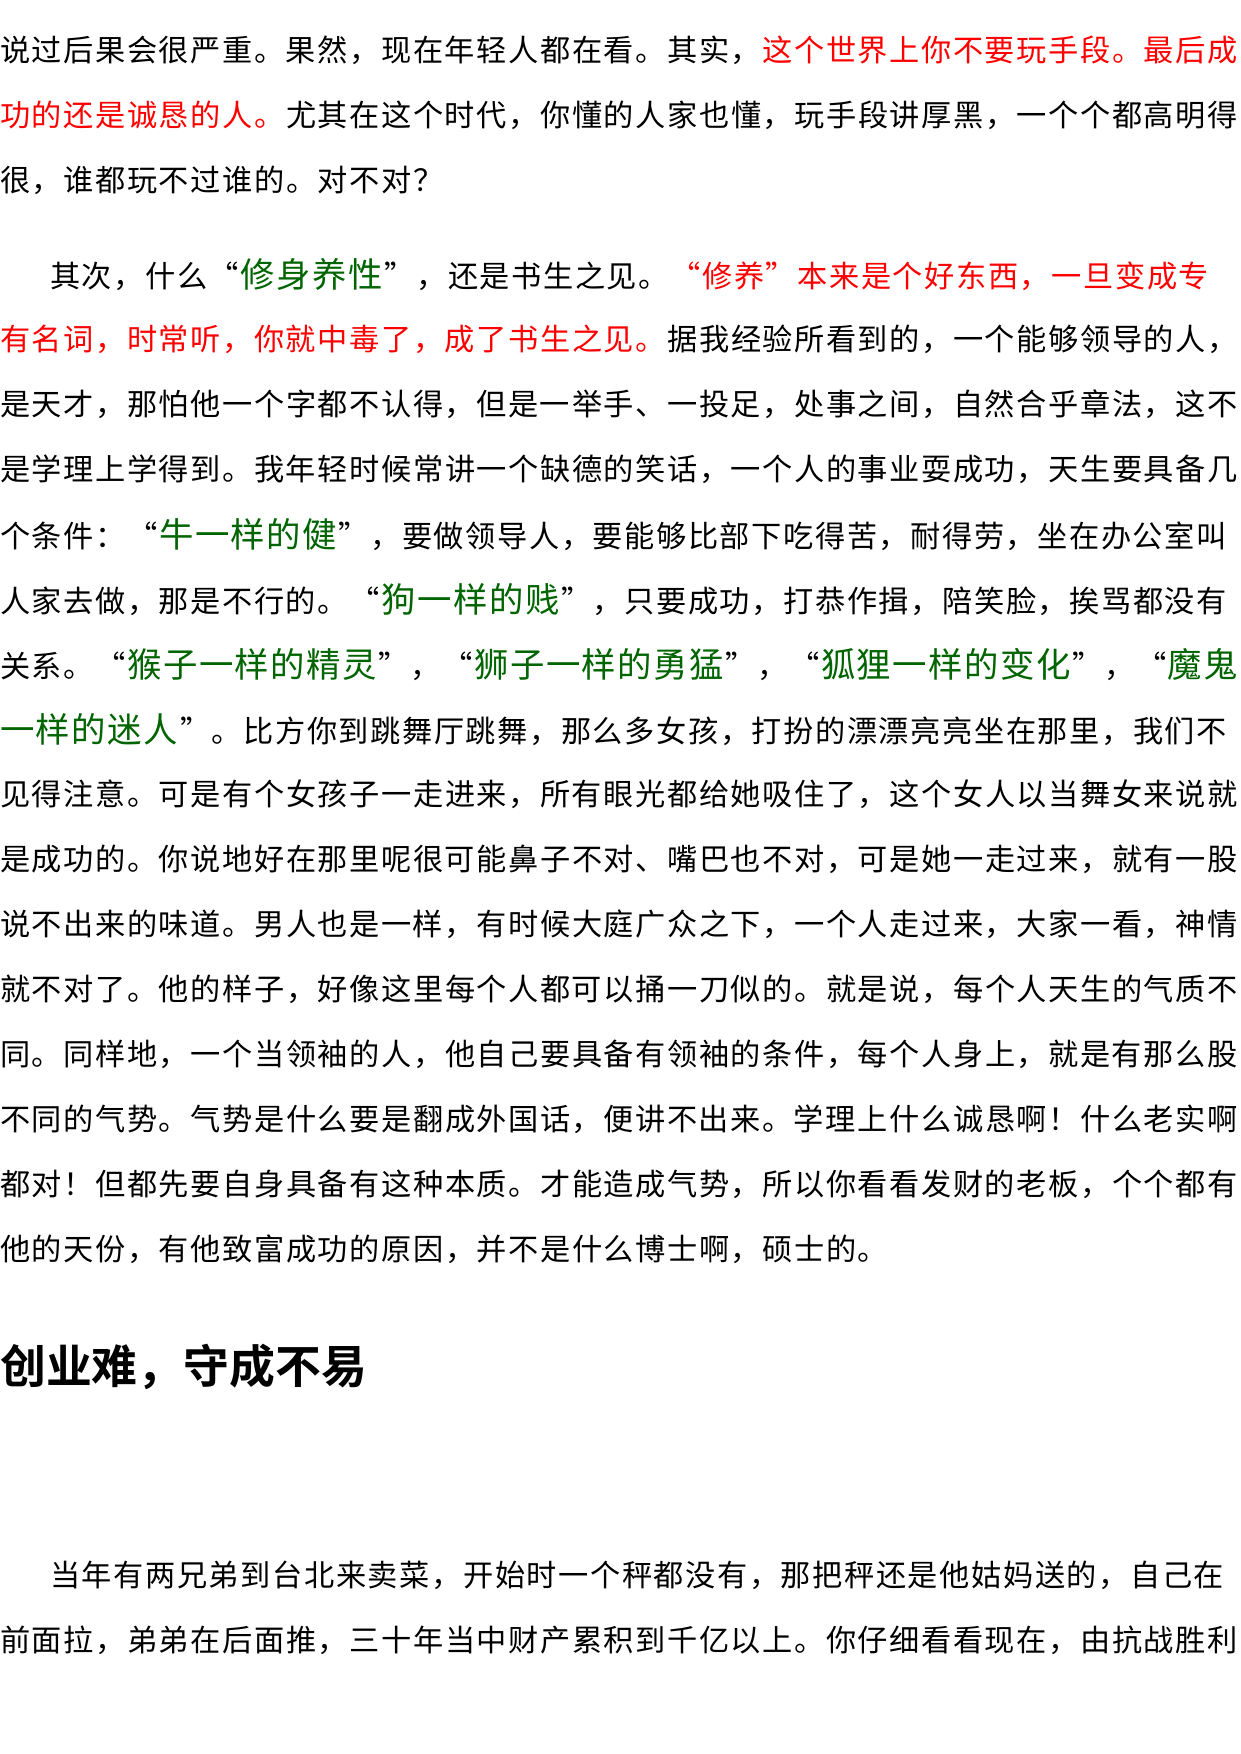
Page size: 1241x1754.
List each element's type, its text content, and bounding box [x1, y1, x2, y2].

text 其次，什么“修身养性”，还是书生之见。“修养”本来是个好东西，一旦变成专有名词，时常听，你就中毒了，成了书生之见。据我经验所看到的，一个能够领导的人，是天才，那怕他一个字都不认得，但是一举手、一投足，处事之间，自然合乎章法，这不是学理上学得到。我年轻时候常讲一个缺德的笑话，一个人的事业耍成功，天生要具备几个条件：“牛一样的健”，要做领导人，要能够比部下吃得苦，耐得劳，坐在办公室叫人家去做，那是不行的。“狗一样的贱”，只要成功，打恭作揖，陪笑脸，挨骂都没有关系。“猴子一样的精灵”，“狮子一样的勇猛”，“狐狸一样的变化”，“魔鬼一样的迷人”。比方你到跳舞厅跳舞，那么多女孩，打扮的漂漂亮亮坐在那里，我们不见得注意。可是有个女孩子一走进来，所有眼光都给她吸住了，这个女人以当舞女来说就是成功的。你说地好在那里呢很可能鼻子不对、嘴巴也不对，可是她一走过来，就有一股说不出来的味道。男人也是一样，有时候大庭广众之下，一个人走过来，大家一看，神情就不对了。他的样子，好像这里每个人都可以捅一刀似的。就是说，每个人天生的气质不同。同样地，一个当领袖的人，他自己要具备有领袖的条件，每个人身上，就是有那么股不同的气势。气势是什么要是翻成外国话，便讲不出来。学理上什么诚恳啊！什么老实啊！都对！但都先要自身具备有这种本质。才能造成气势，所以你看看发财的老板，个个都有他的天份，有他致富成功的原因，并不是什么博士啊，硕士的。 [0, 240, 1240, 1280]
subtitle 创业难，守成不易 [0, 1315, 1240, 1413]
text 当年有两兄弟到台北来卖菜，开始时一个秤都没有，那把秤还是他姑妈送的，自己在前面拉，弟弟在后面推，三十年当中财产累积到千亿以上。你仔细看看现在，由抗战胜利以后，在社会上站起来的人，每个人背后都有他成功的道理，这个道理不是狡猾，而是诚恳。由这个问题引伸下再谈一个人生的道理。 [0, 1541, 1240, 1671]
